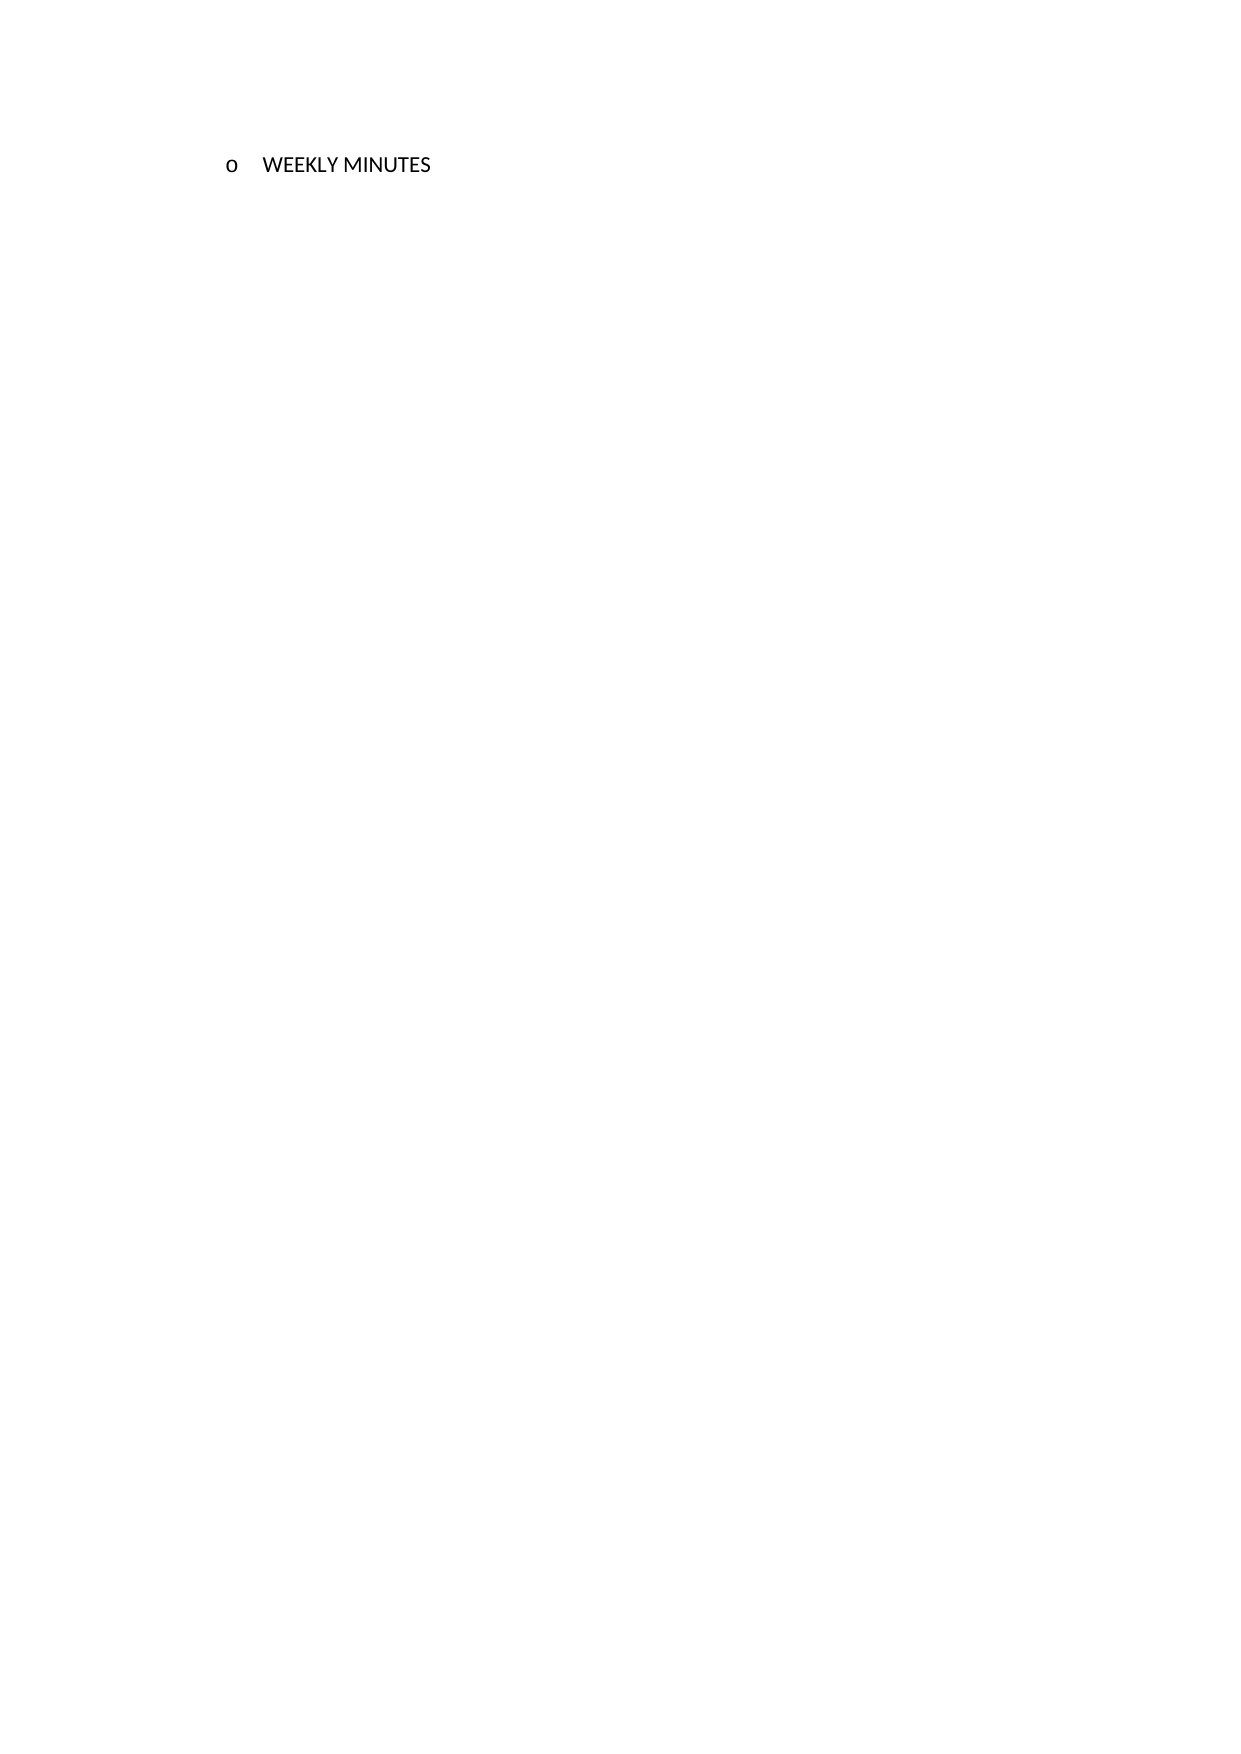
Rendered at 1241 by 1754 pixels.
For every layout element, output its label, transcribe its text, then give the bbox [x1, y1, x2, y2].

list WEEKLY MINUTES [225, 150, 1090, 179]
